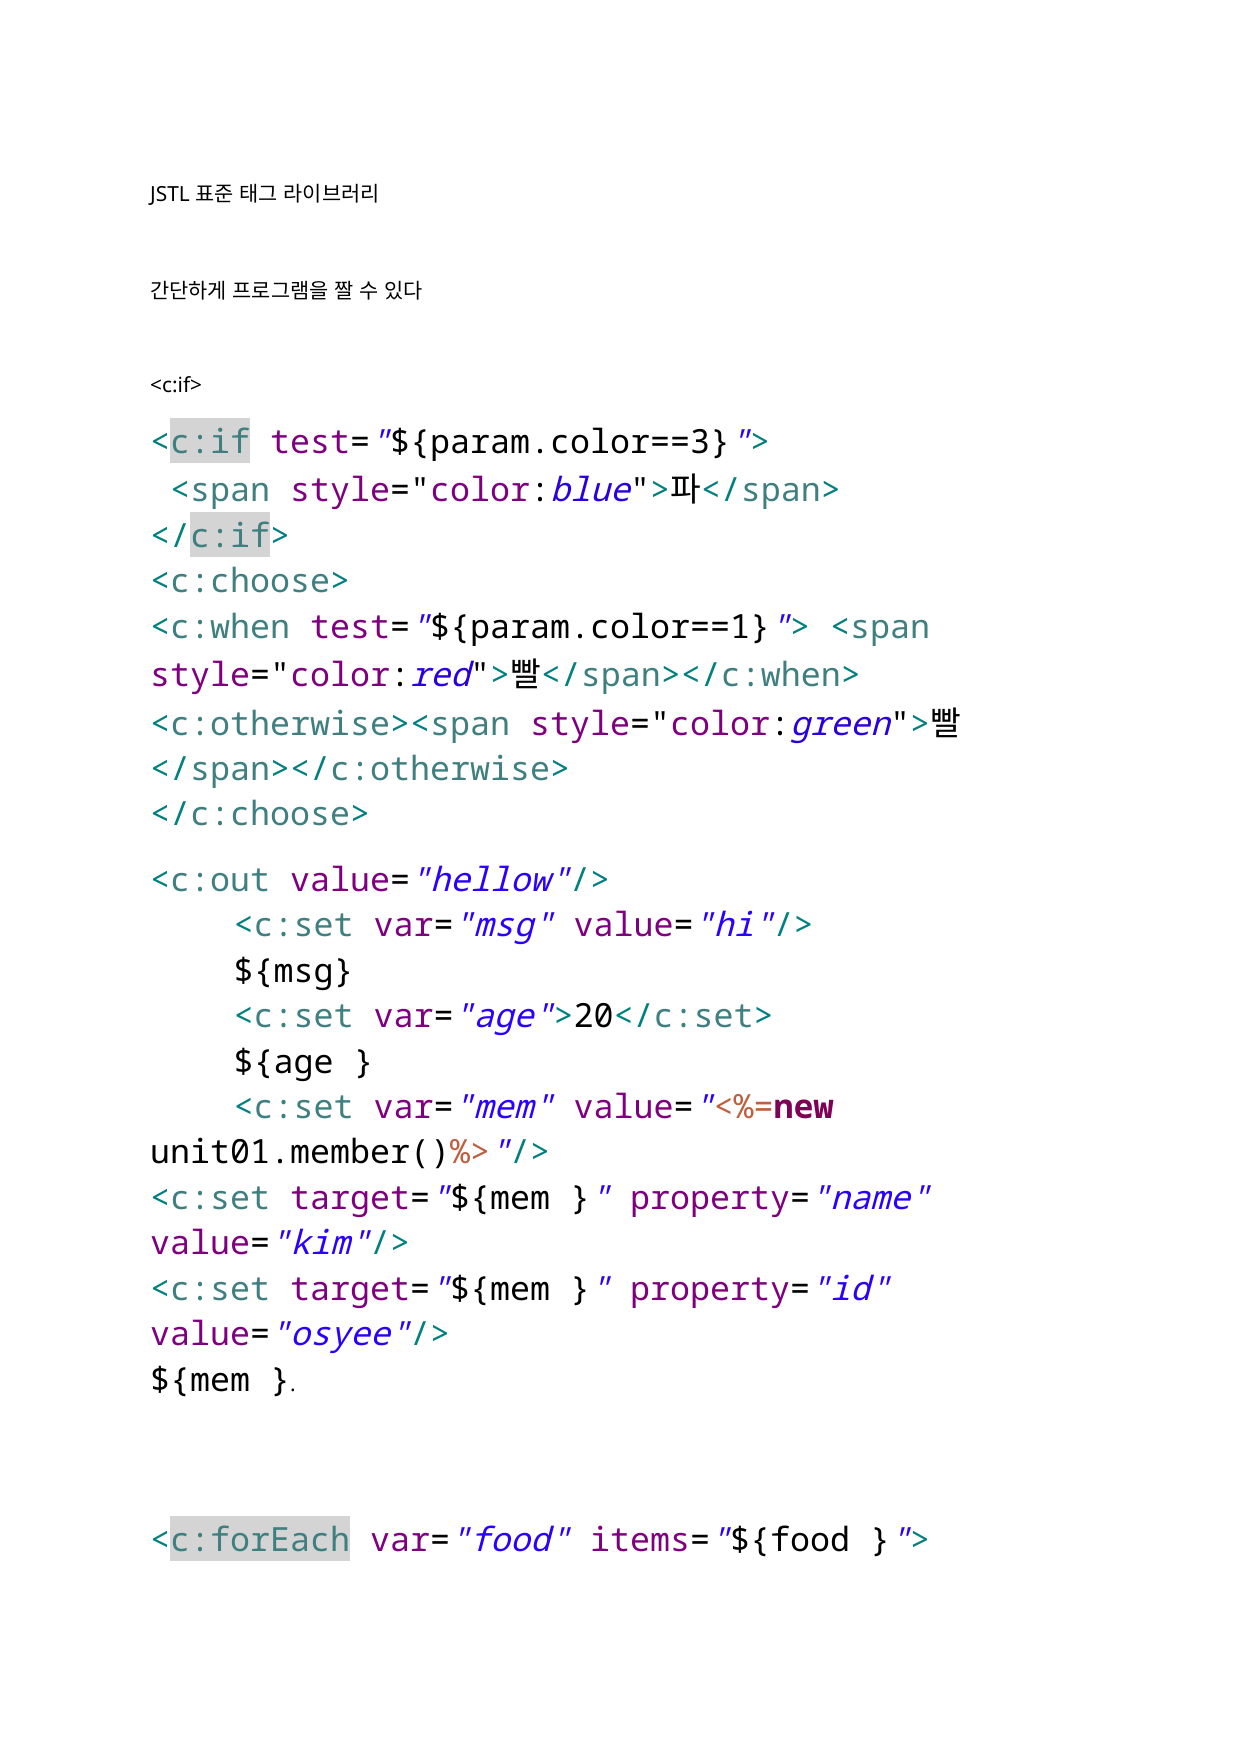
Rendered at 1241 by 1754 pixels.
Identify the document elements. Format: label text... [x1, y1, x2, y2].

text <c:out value="hellow"/> [150, 856, 1090, 901]
text 간단하게 프로그램을 짤 수 있다 [150, 274, 1090, 304]
text <c:set var="msg" value="hi"/> [150, 901, 1090, 947]
text <c:forEach var="food" items="${food }"> [350, 1516, 1090, 1561]
text <c:choose> [150, 557, 1090, 602]
text <c:set var="mem" value="<%=new unit01.member()%>"/> [150, 1083, 1090, 1174]
text ${age } [150, 1037, 1090, 1083]
text ${mem }. [150, 1355, 1090, 1401]
text <c:when test="${param.color==1}"> <span style="color:red">빨</span></c:when> [150, 602, 1090, 696]
text ${msg} [150, 947, 1090, 992]
text </c:if> [150, 512, 190, 557]
text </c:choose> [150, 790, 1090, 836]
text <c:set var="age">20</c:set> [150, 992, 1090, 1037]
text <c:set target="${mem }" property="name" value="kim"/> [150, 1174, 1090, 1264]
text <c:if> [150, 370, 1090, 399]
text <c:set target="${mem }" property="id" value="osyee"/> [150, 1264, 1090, 1355]
text <span style="color:blue">파</span> [150, 463, 1090, 512]
text </c:if> [270, 512, 1090, 557]
text JSTL 표준 태그 라이브러리 [150, 177, 1090, 207]
text <c:otherwise><span style="color:green">빨</span></c:otherwise> [150, 696, 1090, 790]
text <c:if test="${param.color==3}"> [250, 418, 1090, 463]
